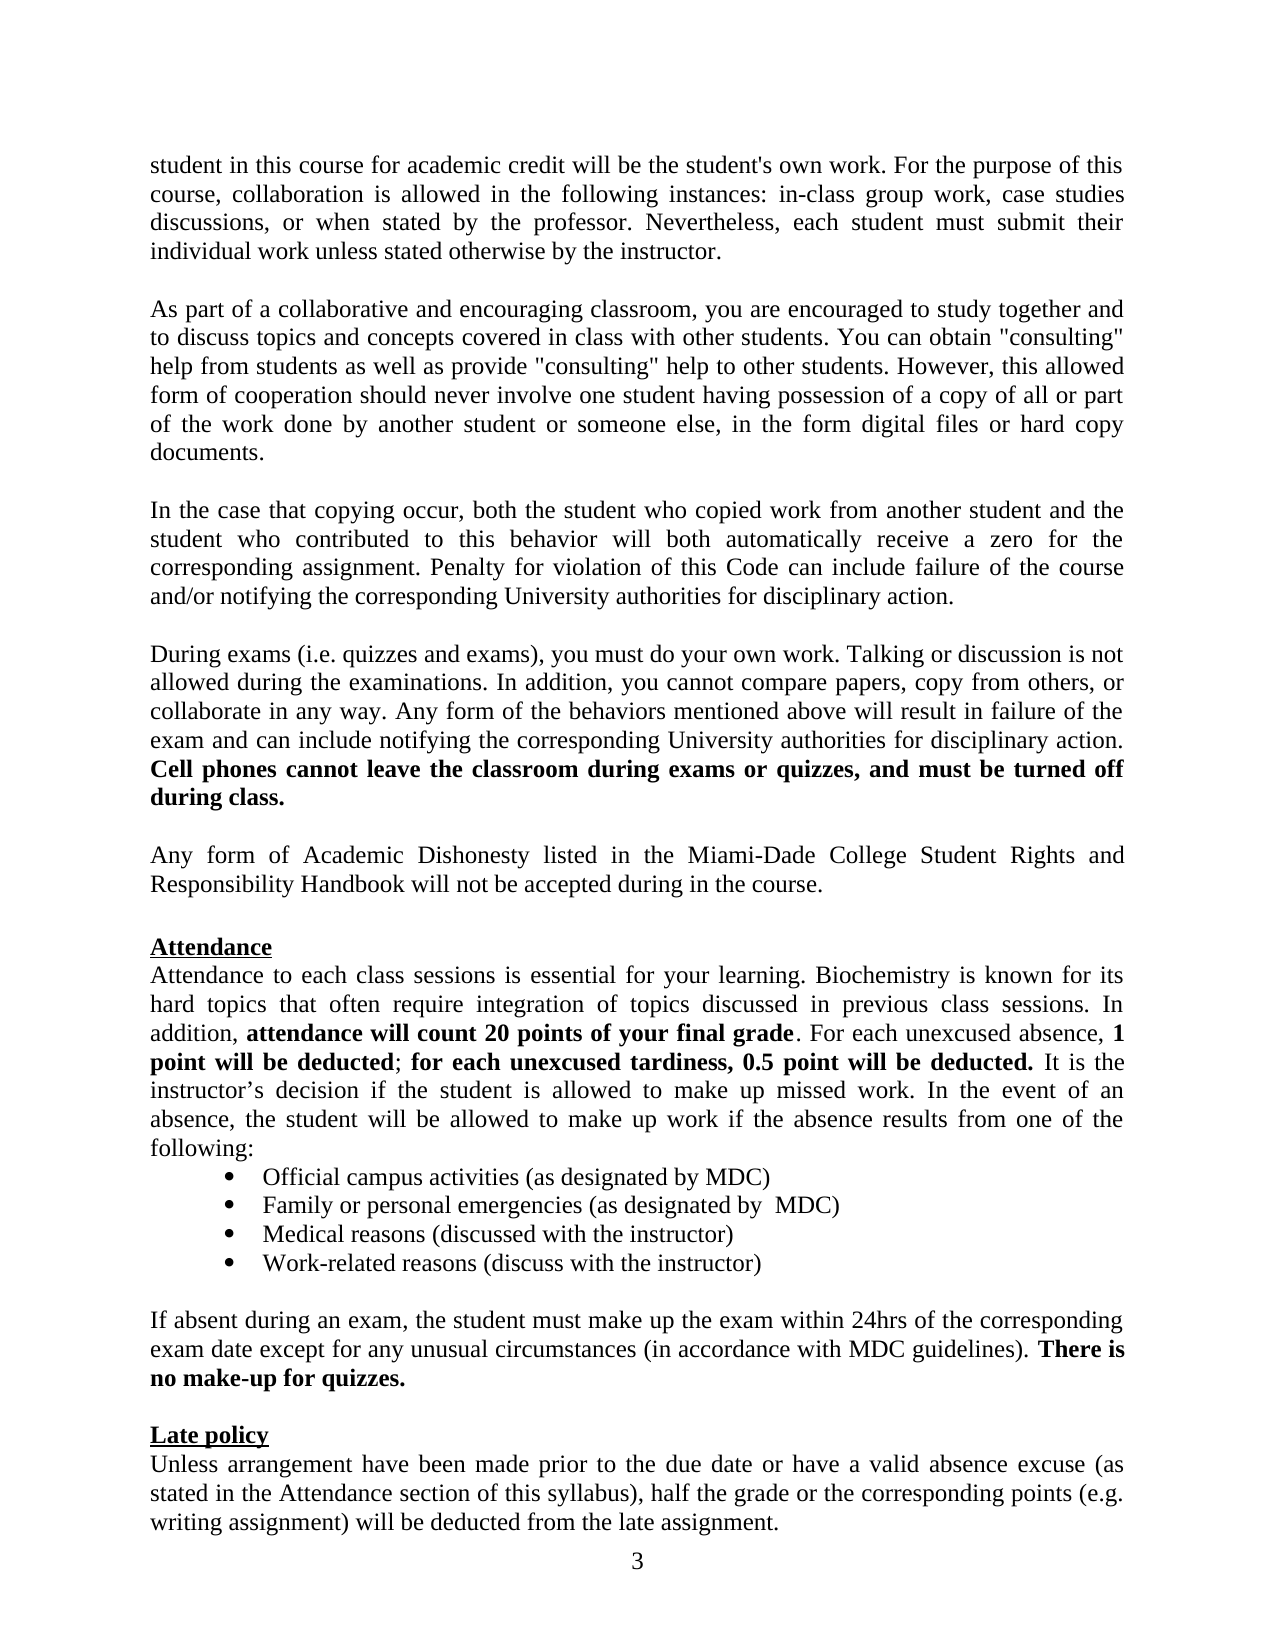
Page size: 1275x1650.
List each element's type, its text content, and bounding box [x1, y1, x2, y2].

list Official campus activities (as designated by MDC) [225, 1162, 1125, 1190]
list Family or personal emergencies (as designated by MDC) [225, 1190, 1125, 1219]
text During exams (i.e. quizzes and exams), you must do your own work. Talking or discussion is not allowed during the examinations. In addition, you cannot compare papers, copy from others, or collaborate in any way. Any form of the behaviors mentioned above will result in failure of the exam and can include notifying the corresponding University authorities for disciplinary action. Cell phones cannot leave the classroom during exams or quizzes, and must be turned off during class. [150, 639, 1125, 811]
text Attendance [150, 932, 1125, 960]
text As part of a collaborative and encouraging classroom, you are encouraged to study together and to discuss topics and concepts covered in class with other students. You can obtain "consulting" help from students as well as provide "consulting" help to other students. However, this allowed form of cooperation should never involve one student having possession of a copy of all or part of the work done by another student or someone else, in the form digital files or hard copy documents. [150, 294, 1125, 466]
text Unless arrangement have been made prior to the due date or have a valid absence excuse (as stated in the Attendance section of this syllabus), half the grade or the corresponding points (e.g. writing assignment) will be deducted from the late assignment. [150, 1449, 1125, 1535]
text If absent during an exam, the student must make up the exam within 24hrs of the corresponding exam date except for any unusual circumstances (in accordance with MDC guidelines). There is no make-up for quizzes. [150, 1305, 1125, 1392]
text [150, 150, 1125, 265]
text In the case that copying occur, both the student who copied work from another student and the student who contributed to this behavior will both automatically receive a zero for the corresponding assignment. Penalty for violation of this Code can include failure of the course and/or notifying the corresponding University authorities for disciplinary action. [150, 495, 1125, 610]
list Work-related reasons (discuss with the instructor) [225, 1248, 1125, 1277]
text Any form of Academic Dishonesty listed in the Miami-Dade College Student Rights and Responsibility Handbook will not be accepted during in the course. [150, 840, 1125, 897]
text Late policy [150, 1420, 1125, 1449]
list Medical reasons (discussed with the instructor) [225, 1219, 1125, 1248]
text Attendance to each class sessions is essential for your learning. Biochemistry is known for its hard topics that often require integration of topics discussed in previous class sessions. In addition, attendance will count 20 points of your final grade. For each unexcused absence, 1 point will be deducted; for each unexcused tardiness, 0.5 point will be deducted. It is the instructor’s decision if the student is allowed to make up missed work. In the event of an absence, the student will be allowed to make up work if the absence results from one of the following: [150, 960, 1125, 1162]
